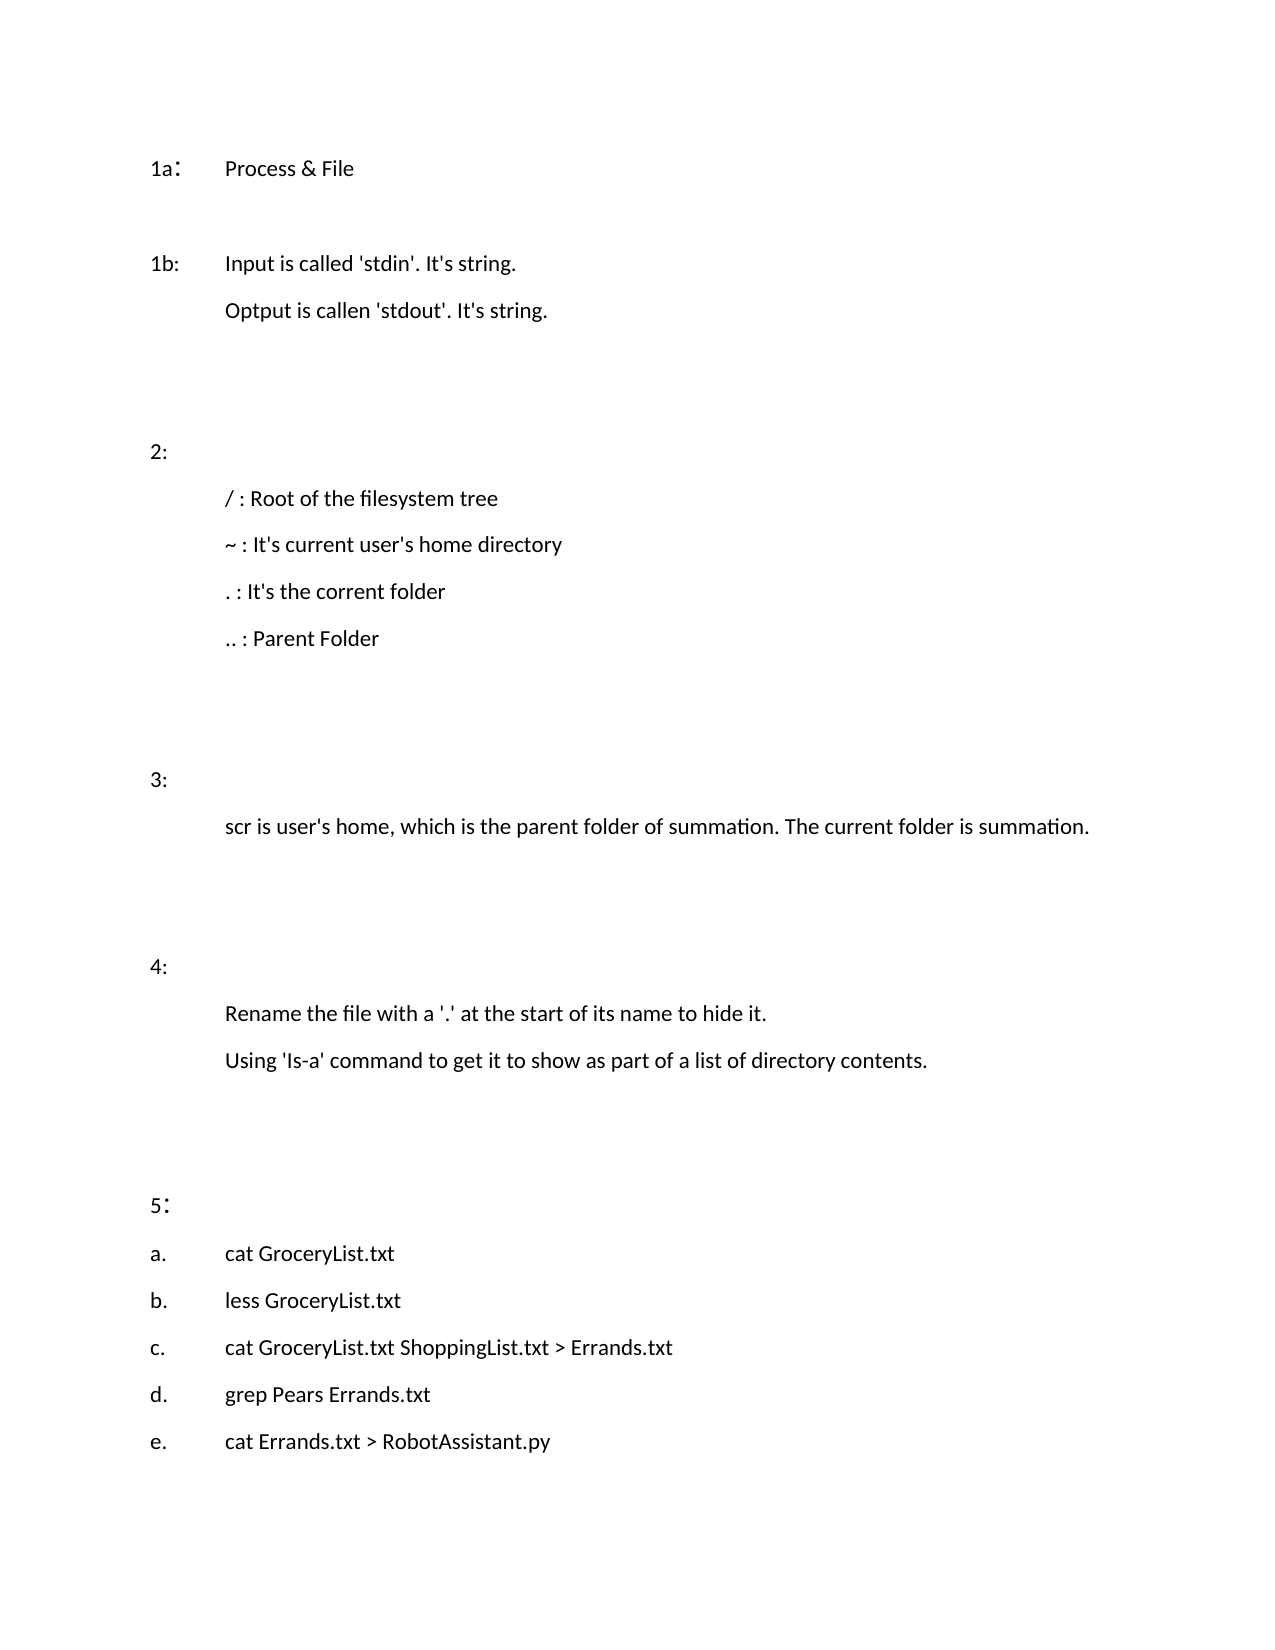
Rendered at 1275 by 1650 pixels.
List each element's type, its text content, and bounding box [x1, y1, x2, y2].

text . : It's the corrent folder [150, 577, 1125, 606]
text e. cat Errands.txt > RobotAssistant.py [150, 1427, 1125, 1455]
text ~ : It's current user's home directory [150, 531, 1125, 559]
text 4: [150, 952, 1125, 981]
text 2: [150, 437, 1125, 465]
text .. : Parent Folder [150, 624, 1125, 652]
text Using 'Is-a' command to get it to show as part of a list of directory contents. [150, 1046, 1125, 1074]
text 5： [150, 1187, 1125, 1220]
text b. less GroceryList.txt [150, 1286, 1125, 1314]
text 1a： Process & File [150, 150, 1125, 183]
text Optput is callen 'stdout'. It's string. [150, 296, 1125, 324]
text 1b: Input is called 'stdin'. It's string. [150, 249, 1125, 277]
text / : Root of the filesystem tree [150, 484, 1125, 512]
text d. grep Pears Errands.txt [150, 1380, 1125, 1408]
text scr is user's home, which is the parent folder of summation. The current folder is summation. [150, 812, 1125, 840]
text a. cat GroceryList.txt [150, 1239, 1125, 1267]
text Rename the file with a '.' at the start of its name to hide it. [150, 999, 1125, 1027]
text c. cat GroceryList.txt ShoppingList.txt > Errands.txt [150, 1333, 1125, 1361]
text 3: [150, 765, 1125, 793]
